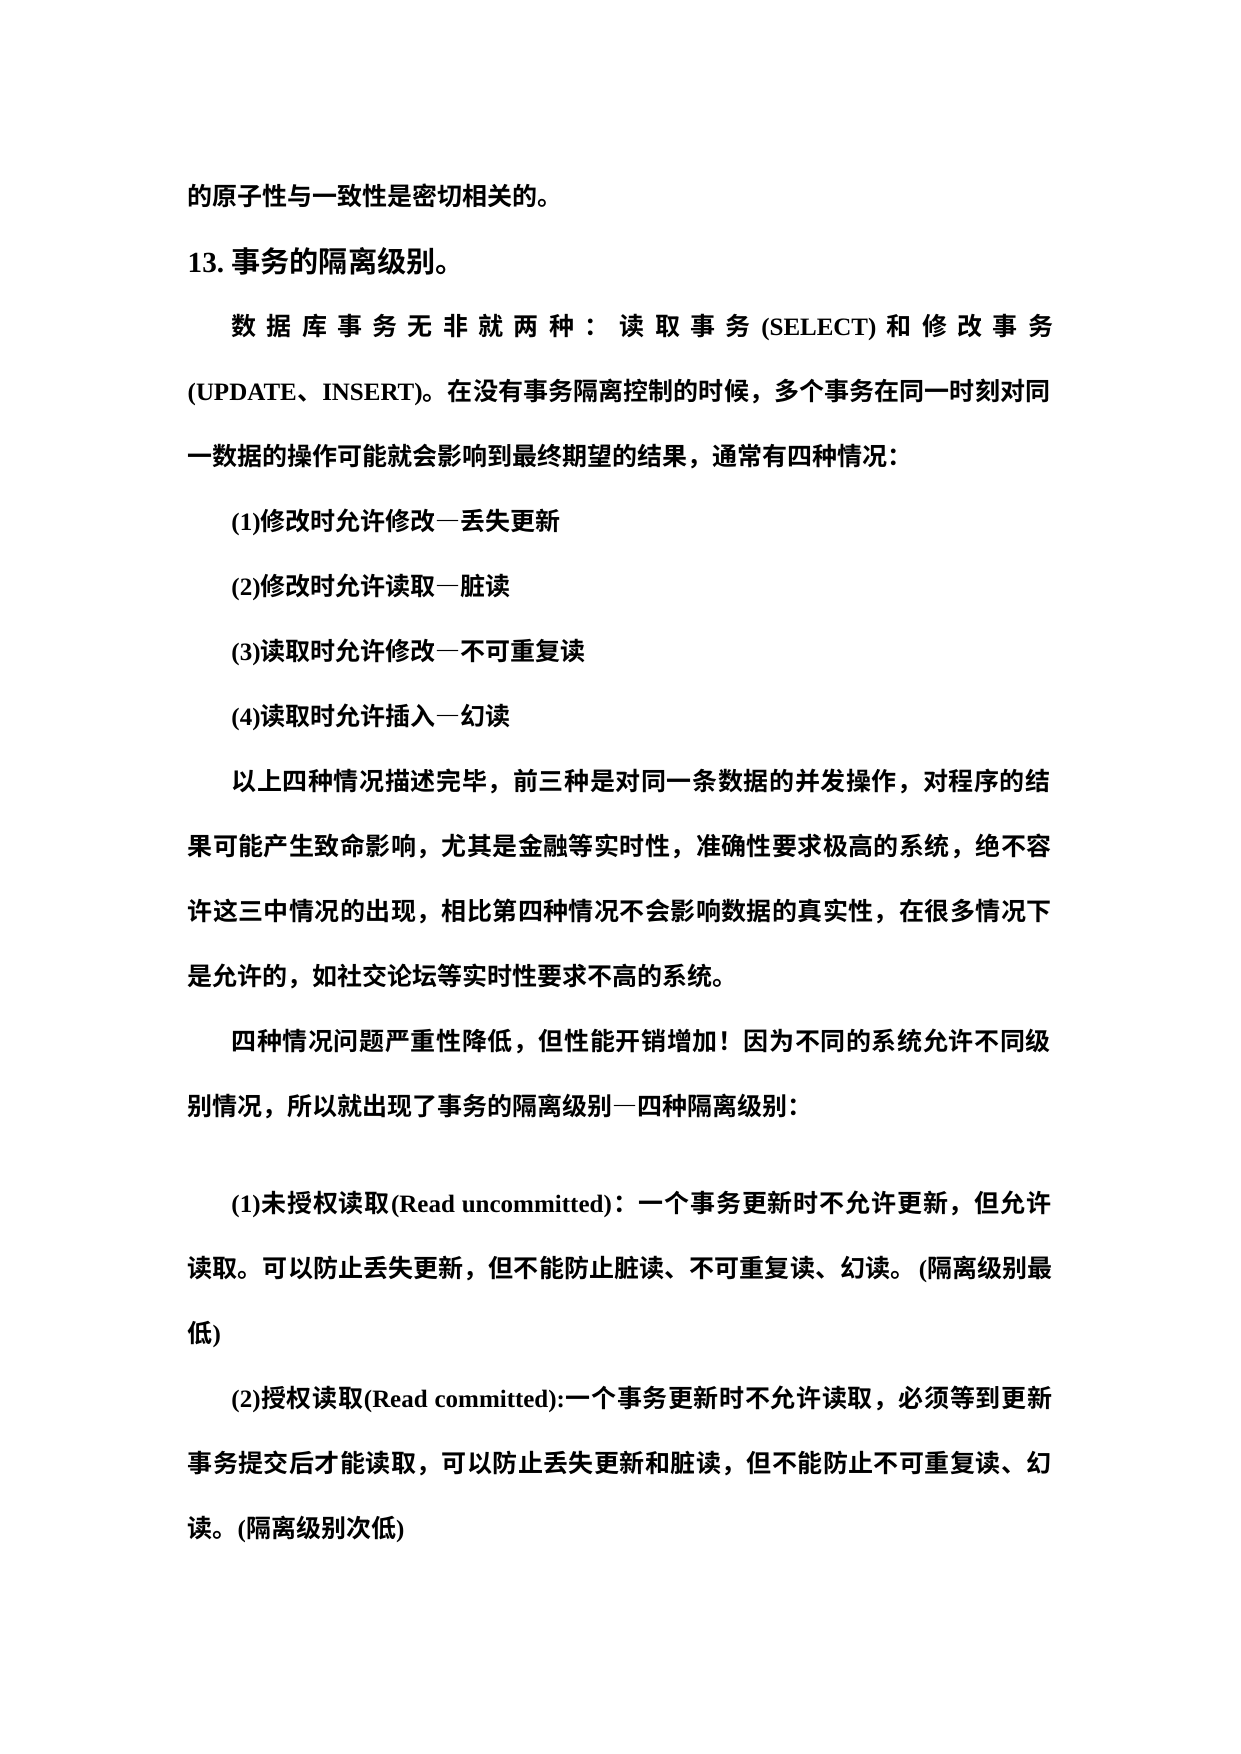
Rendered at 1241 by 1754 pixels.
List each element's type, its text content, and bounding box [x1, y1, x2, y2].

text (1)修改时允许修改—丢失更新 [187, 487, 1053, 552]
text (4)读取时允许插入—幻读 [187, 682, 1053, 747]
text (1)未授权读取(Read uncommitted)：一个事务更新时不允许更新，但允许读取。可以防止丢失更新，但不能防止脏读、不可重复读、幻读。(隔离级别最低) [187, 1169, 1053, 1364]
text (2)修改时允许读取—脏读 [187, 552, 1053, 617]
text (2)授权读取(Read committed):一个事务更新时不允许读取，必须等到更新事务提交后才能读取，可以防止丢失更新和脏读，但不能防止不可重复读、幻读。(隔离级别次低) [187, 1364, 1053, 1559]
text 以上四种情况描述完毕，前三种是对同一条数据的并发操作，对程序的结果可能产生致命影响，尤其是金融等实时性，准确性要求极高的系统，绝不容许这三中情况的出现，相比第四种情况不会影响数据的真实性，在很多情况下是允许的，如社交论坛等实时性要求不高的系统。 [187, 747, 1053, 1007]
text 数据库事务无非就两种：读取事务(SELECT)和修改事务(UPDATE、INSERT)。在没有事务隔离控制的时候，多个事务在同一时刻对同一数据的操作可能就会影响到最终期望的结果，通常有四种情况： [187, 292, 1053, 487]
text 四种情况问题严重性降低，但性能开销增加！因为不同的系统允许不同级别情况，所以就出现了事务的隔离级别—四种隔离级别： [187, 1007, 1053, 1137]
text (3)读取时允许修改—不可重复读 [187, 617, 1053, 682]
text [187, 162, 1053, 227]
list 事务的隔离级别。 [187, 227, 1053, 292]
